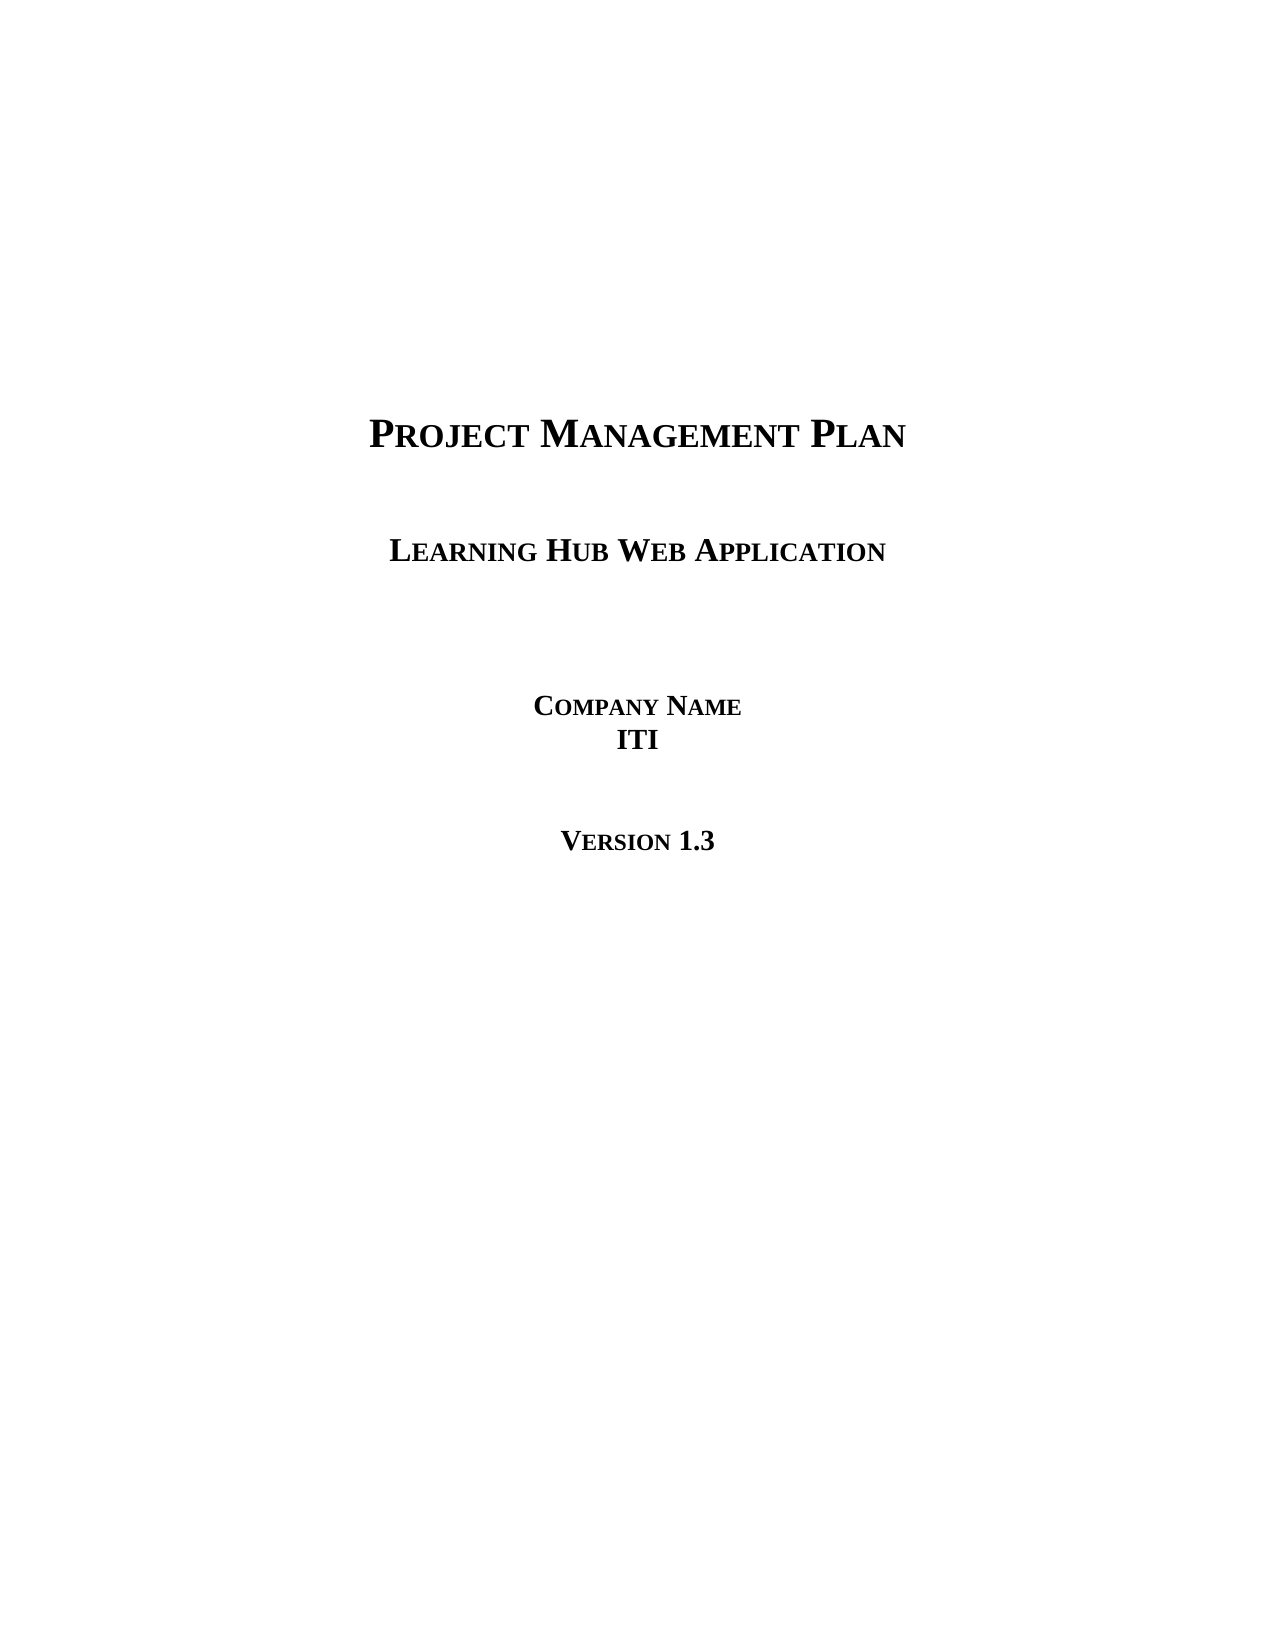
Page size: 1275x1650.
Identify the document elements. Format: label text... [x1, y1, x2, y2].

text Project Management Plan [150, 409, 1125, 457]
text ITI [150, 722, 1125, 756]
text Learning Hub Web Application [150, 530, 1125, 569]
text Company Name [150, 688, 1125, 722]
text Version 1.3 [150, 823, 1125, 856]
